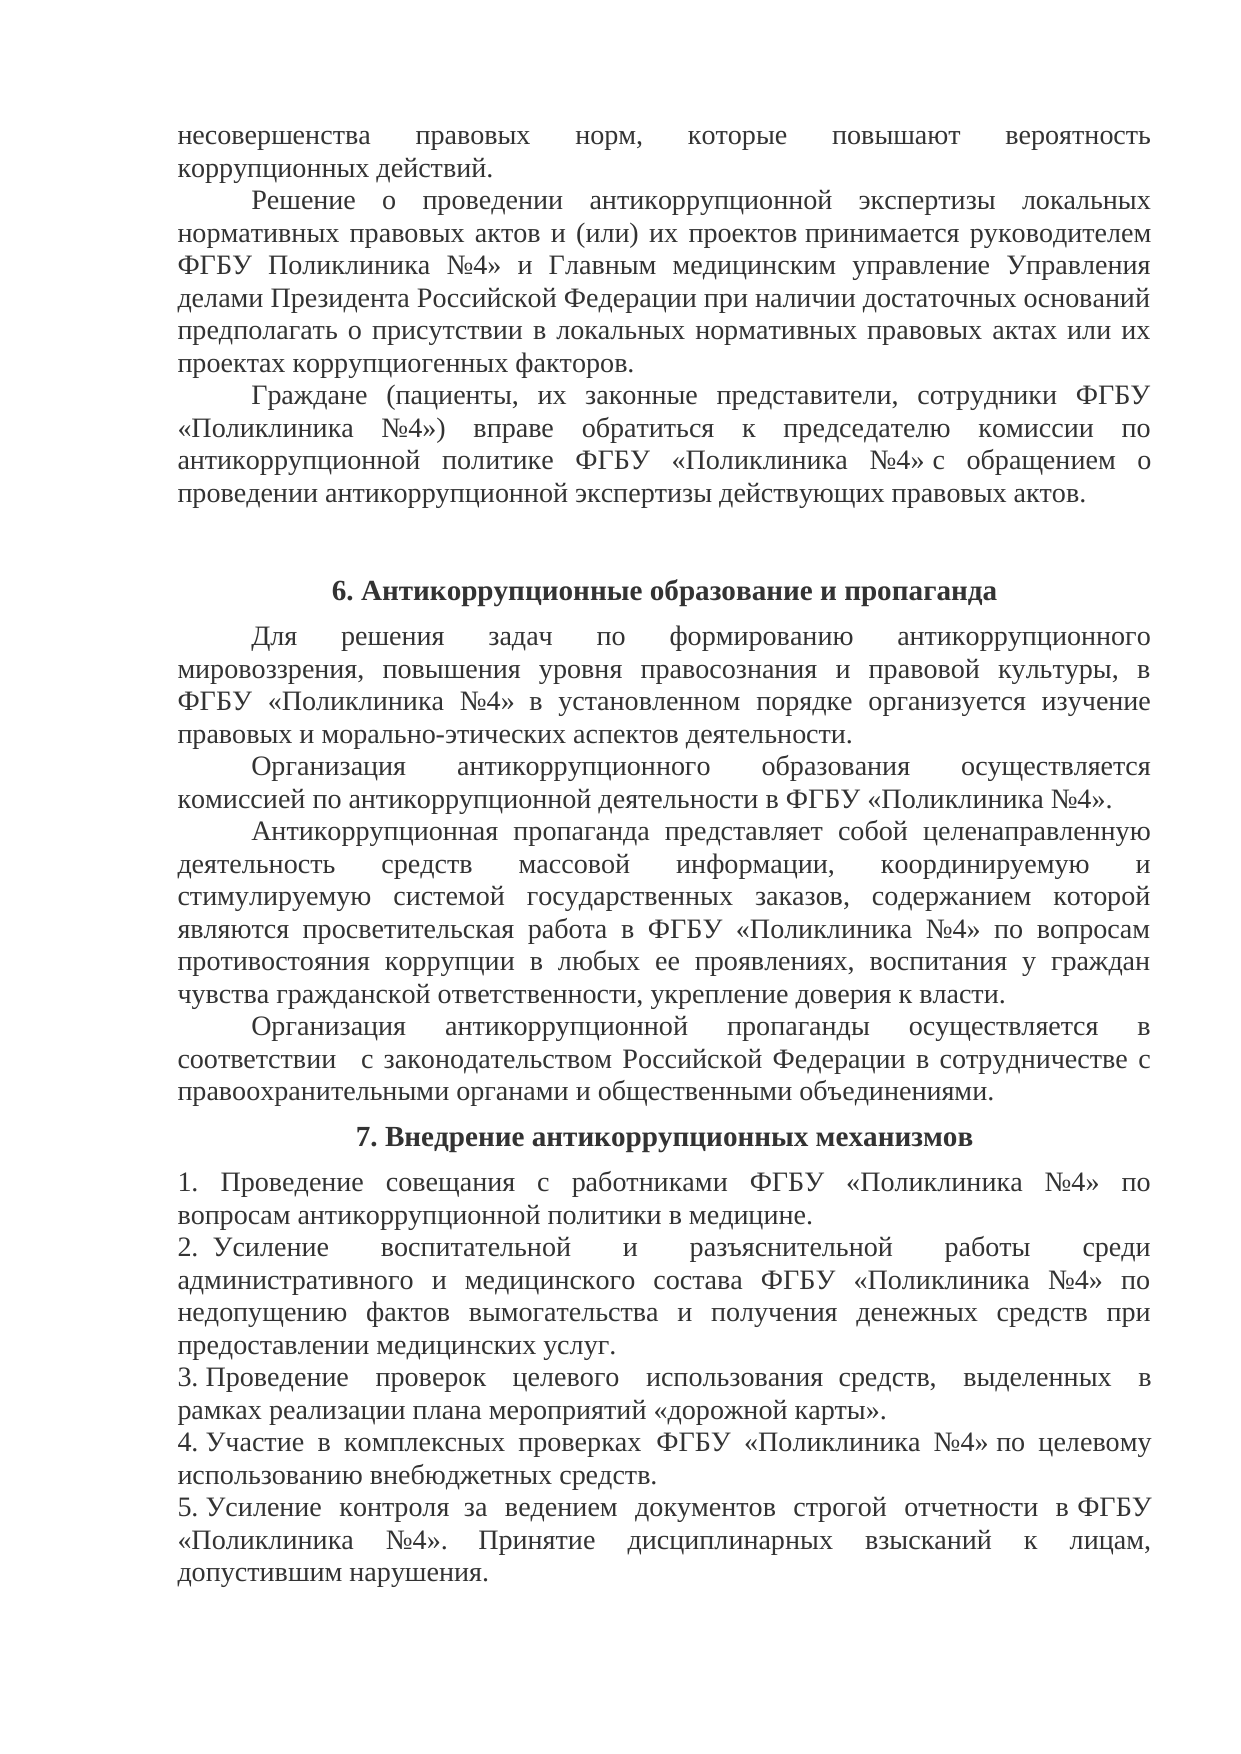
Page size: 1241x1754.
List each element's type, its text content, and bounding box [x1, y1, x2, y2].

text Для решения задач по формированию антикоррупционного мировоззрения, повышения уровня правосознания и правовой культуры, в ФГБУ «Поликлиника №4» в установленном порядке организуется изучение правовых и морально-этических аспектов деятельности. [177, 619, 1152, 749]
text 2. Усиление воспитательной и разъяснительной работы среди административного и медицинского состава ФГБУ «Поликлиника №4» по недопущению фактов вымогательства и получения денежных средств при предоставлении медицинских услуг. [177, 1230, 1152, 1360]
text Решение о проведении антикоррупционной экспертизы локальных нормативных правовых актов и (или) их проектов принимается руководителем ФГБУ Поликлиника №4» и Главным медицинским управление Управления делами Президента Российской Федерации при наличии достаточных оснований предполагать о присутствии в локальных нормативных правовых актах или их проектах коррупциогенных факторов. [177, 183, 1152, 378]
text Организация антикоррупционной пропаганды осуществляется в соответствии с законодательством Российской Федерации в сотрудничестве с правоохранительными органами и общественными объединениями. [177, 1009, 1152, 1107]
text 3. Проведение проверок целевого использования средств, выделенных в рамках реализации плана мероприятий «дорожной карты». [177, 1360, 1152, 1425]
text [177, 118, 1152, 183]
text 4. Участие в комплексных проверках ФГБУ «Поликлиника №4» по целевому использованию внебюджетных средств. [177, 1425, 1152, 1490]
text Граждане (пациенты, их законные представители, сотрудники ФГБУ «Поликлиника №4») вправе обратиться к председателю комиссии по антикоррупционной политике ФГБУ «Поликлиника №4» с обращением о проведении антикоррупционной экспертизы действующих правовых актов. [177, 378, 1152, 508]
text 6. Антикоррупционные образование и пропаганда [177, 573, 1152, 607]
text 5. Усиление контроля за ведением документов строгой отчетности в ФГБУ «Поликлиника №4». Принятие дисциплинарных взысканий к лицам, допустившим нарушения. [177, 1490, 1152, 1588]
text Организация антикоррупционного образования осуществляется комиссией по антикоррупционной деятельности в ФГБУ «Поликлиника №4». [177, 749, 1152, 814]
text Антикоррупционная пропаганда представляет собой целенаправленную деятельность средств массовой информации, координируемую и стимулируемую системой государственных заказов, содержанием которой являются просветительская работа в ФГБУ «Поликлиника №4» по вопросам противостояния коррупции в любых ее проявлениях, воспитания у граждан чувства гражданской ответственности, укрепление доверия к власти. [177, 814, 1152, 1009]
text 1. Проведение совещания с работниками ФГБУ «Поликлиника №4» по вопросам антикоррупционной политики в медицине. [177, 1165, 1152, 1230]
text 7. Внедрение антикоррупционных механизмов [177, 1119, 1152, 1153]
